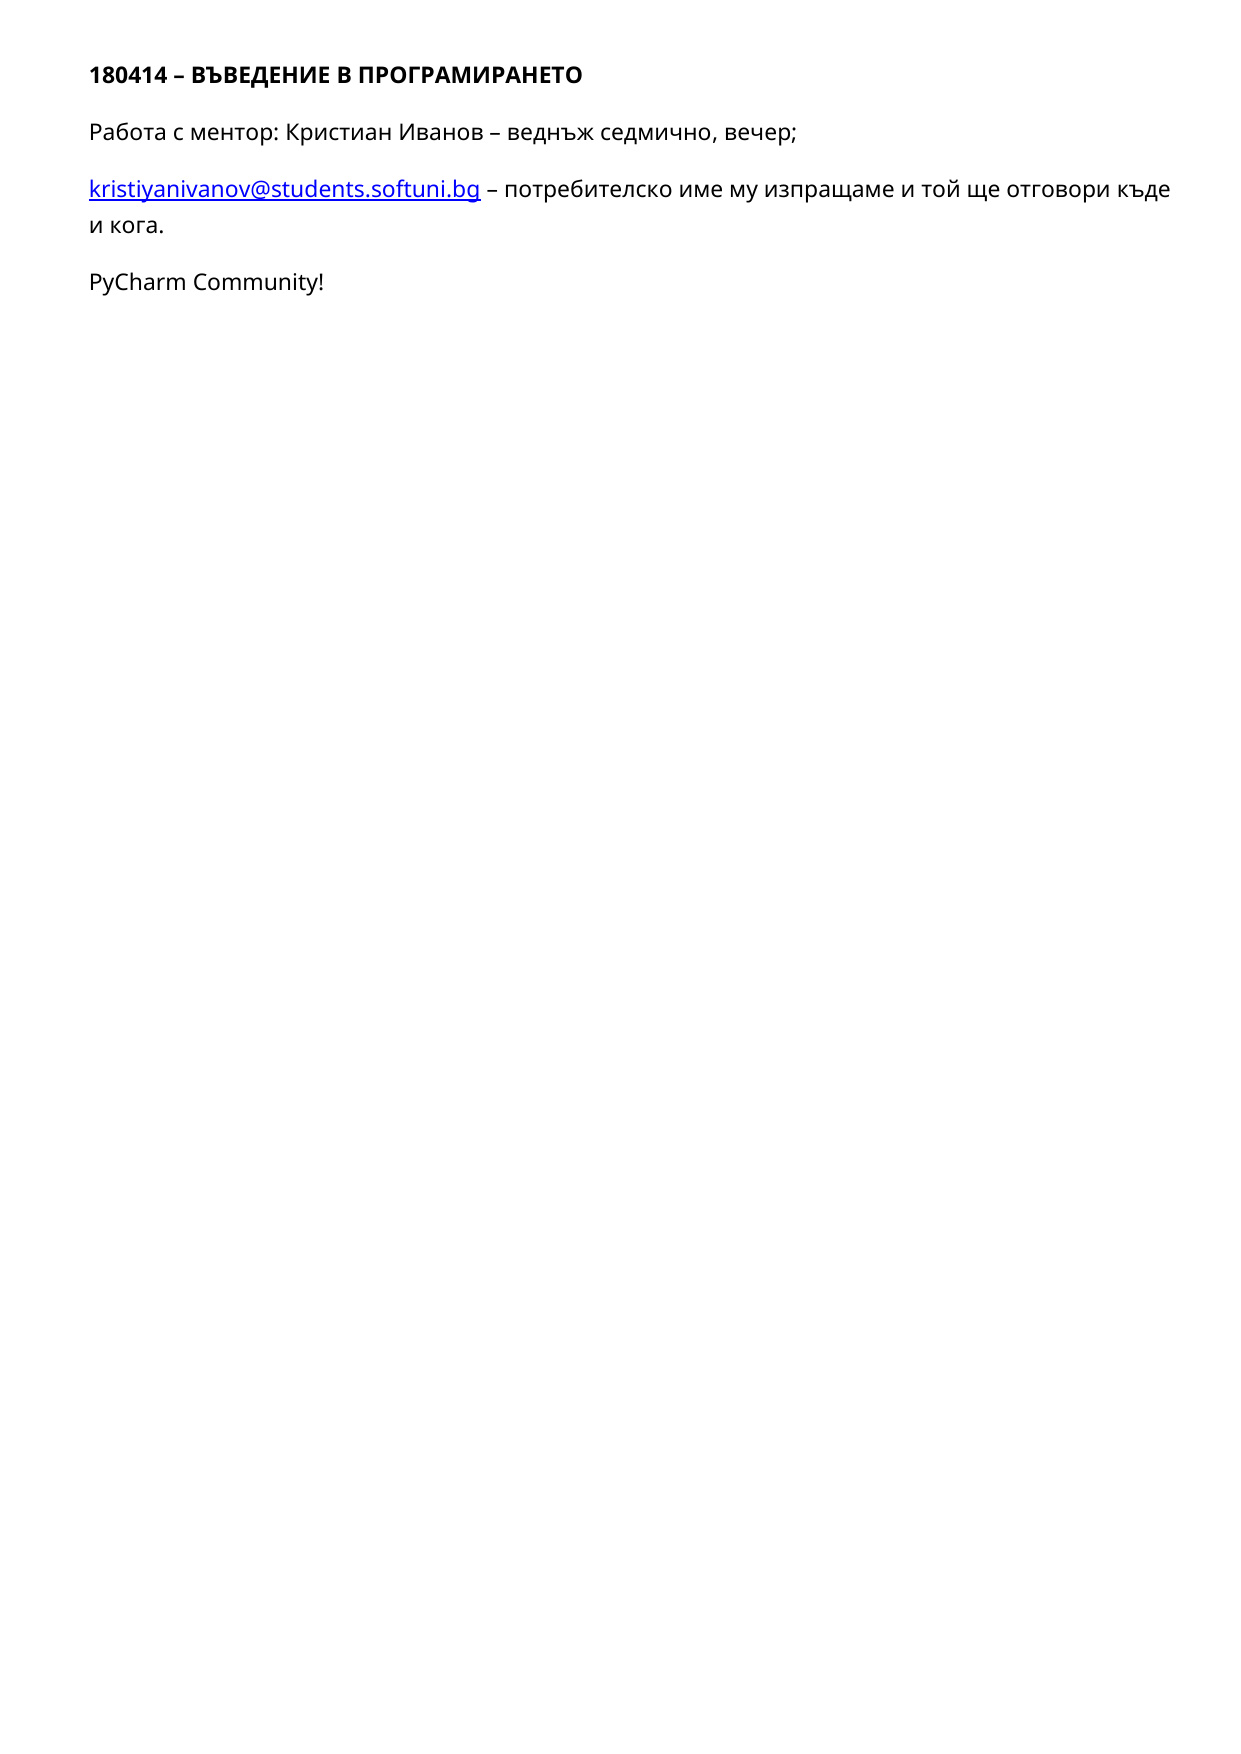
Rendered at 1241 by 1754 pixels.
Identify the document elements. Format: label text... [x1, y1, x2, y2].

text 180414 – ВЪВЕДЕНИЕ В ПРОГРАМИРАНЕТО [89, 59, 1181, 90]
text kristiyanivanov@students.softuni.bg – потребителско име му изпращаме и той ще отговори къде и кога. [89, 173, 1181, 240]
text Работа с ментор: Кристиан Иванов – веднъж седмично, вечер; [89, 116, 1181, 147]
text PyCharm Community! [89, 265, 1181, 297]
